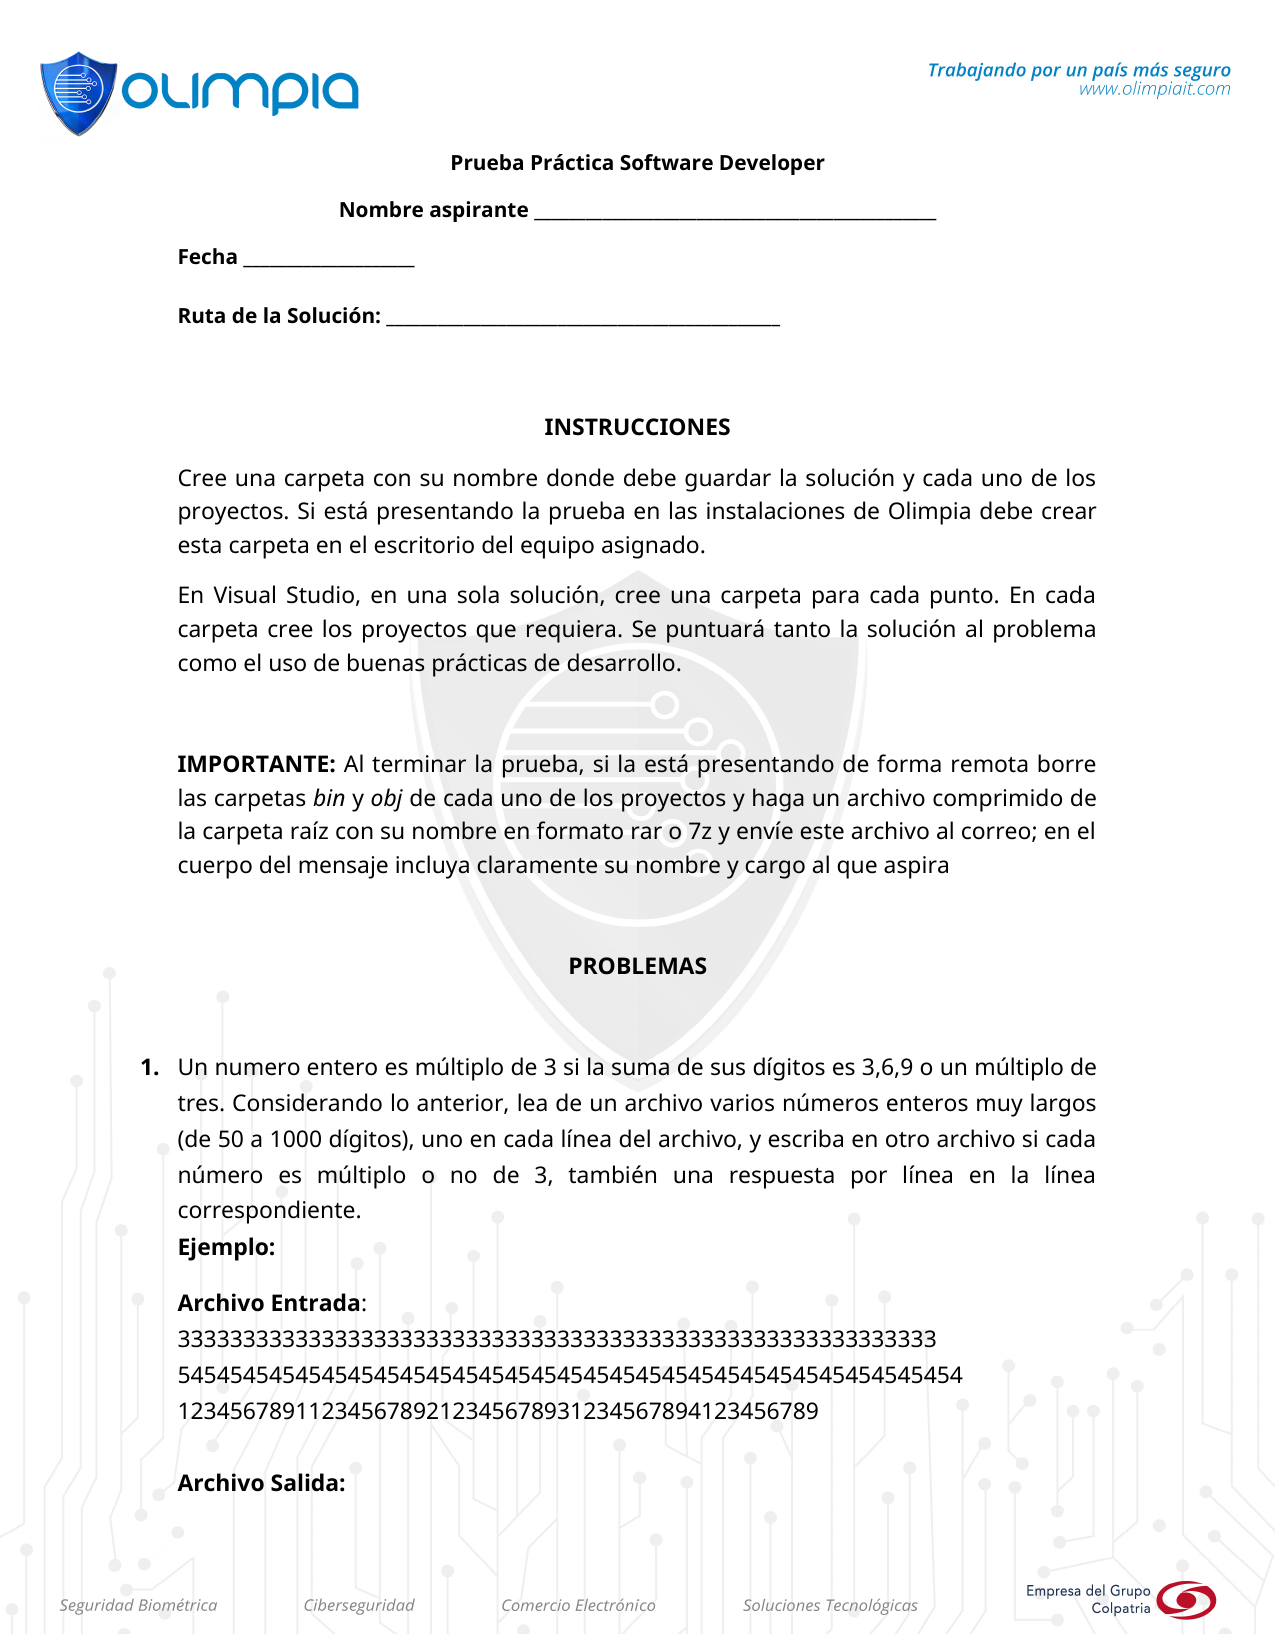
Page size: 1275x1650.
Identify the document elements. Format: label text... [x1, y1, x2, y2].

text 3333333333333333333333333333333333333333333333333333333333 [177, 1323, 1098, 1354]
text Fecha ____________________ [177, 242, 1098, 271]
text 1234567891123456789212345678931234567894123456789 [177, 1395, 1098, 1426]
text Archivo Entrada: [177, 1287, 1098, 1318]
text Archivo Salida: [177, 1467, 1098, 1498]
text INSTRUCCIONES [177, 411, 1098, 442]
text Cree una carpeta con su nombre donde debe guardar la solución y cada uno de los proyectos. Si está presentando la prueba en las instalaciones de Olimpia debe crear esta carpeta en el escritorio del equipo asignado. [177, 462, 1098, 560]
text Prueba Práctica Software Developer [177, 148, 1098, 176]
list Ejemplo: [177, 1230, 1098, 1262]
text En Visual Studio, en una sola solución, cree una carpeta para cada punto. En cada carpeta cree los proyectos que requiera. Se puntuará tanto la solución al problema como el uso de buenas prácticas de desarrollo. [177, 579, 1098, 678]
text IMPORTANTE: Al terminar la prueba, si la está presentando de forma remota borre las carpetas bin y obj de cada uno de los proyectos y haga un archivo comprimido de la carpeta raíz con su nombre en formato rar o 7z y envíe este archivo al correo; en el cuerpo del mensaje incluya claramente su nombre y cargo al que aspira [177, 748, 1098, 880]
list Un numero entero es múltiplo de 3 si la suma de sus dígitos es 3,6,9 o un múltiplo de tres. Considerando lo anterior, lea de un archivo varios números enteros muy largos (de 50 a 1000 dígitos), uno en cada línea del archivo, y escriba en otro archivo si cada número es múltiplo o no de 3, también una respuesta por línea en la línea correspondiente. [140, 1051, 1098, 1226]
text Nombre aspirante _______________________________________________ [177, 195, 1098, 223]
text Ruta de la Solución: ______________________________________________ [177, 301, 1098, 330]
text 545454545454545454545454545454545454545454545454545454545454 [177, 1359, 1098, 1390]
text PROBLEMAS [177, 950, 1098, 981]
picture [0, 16, 1275, 1634]
